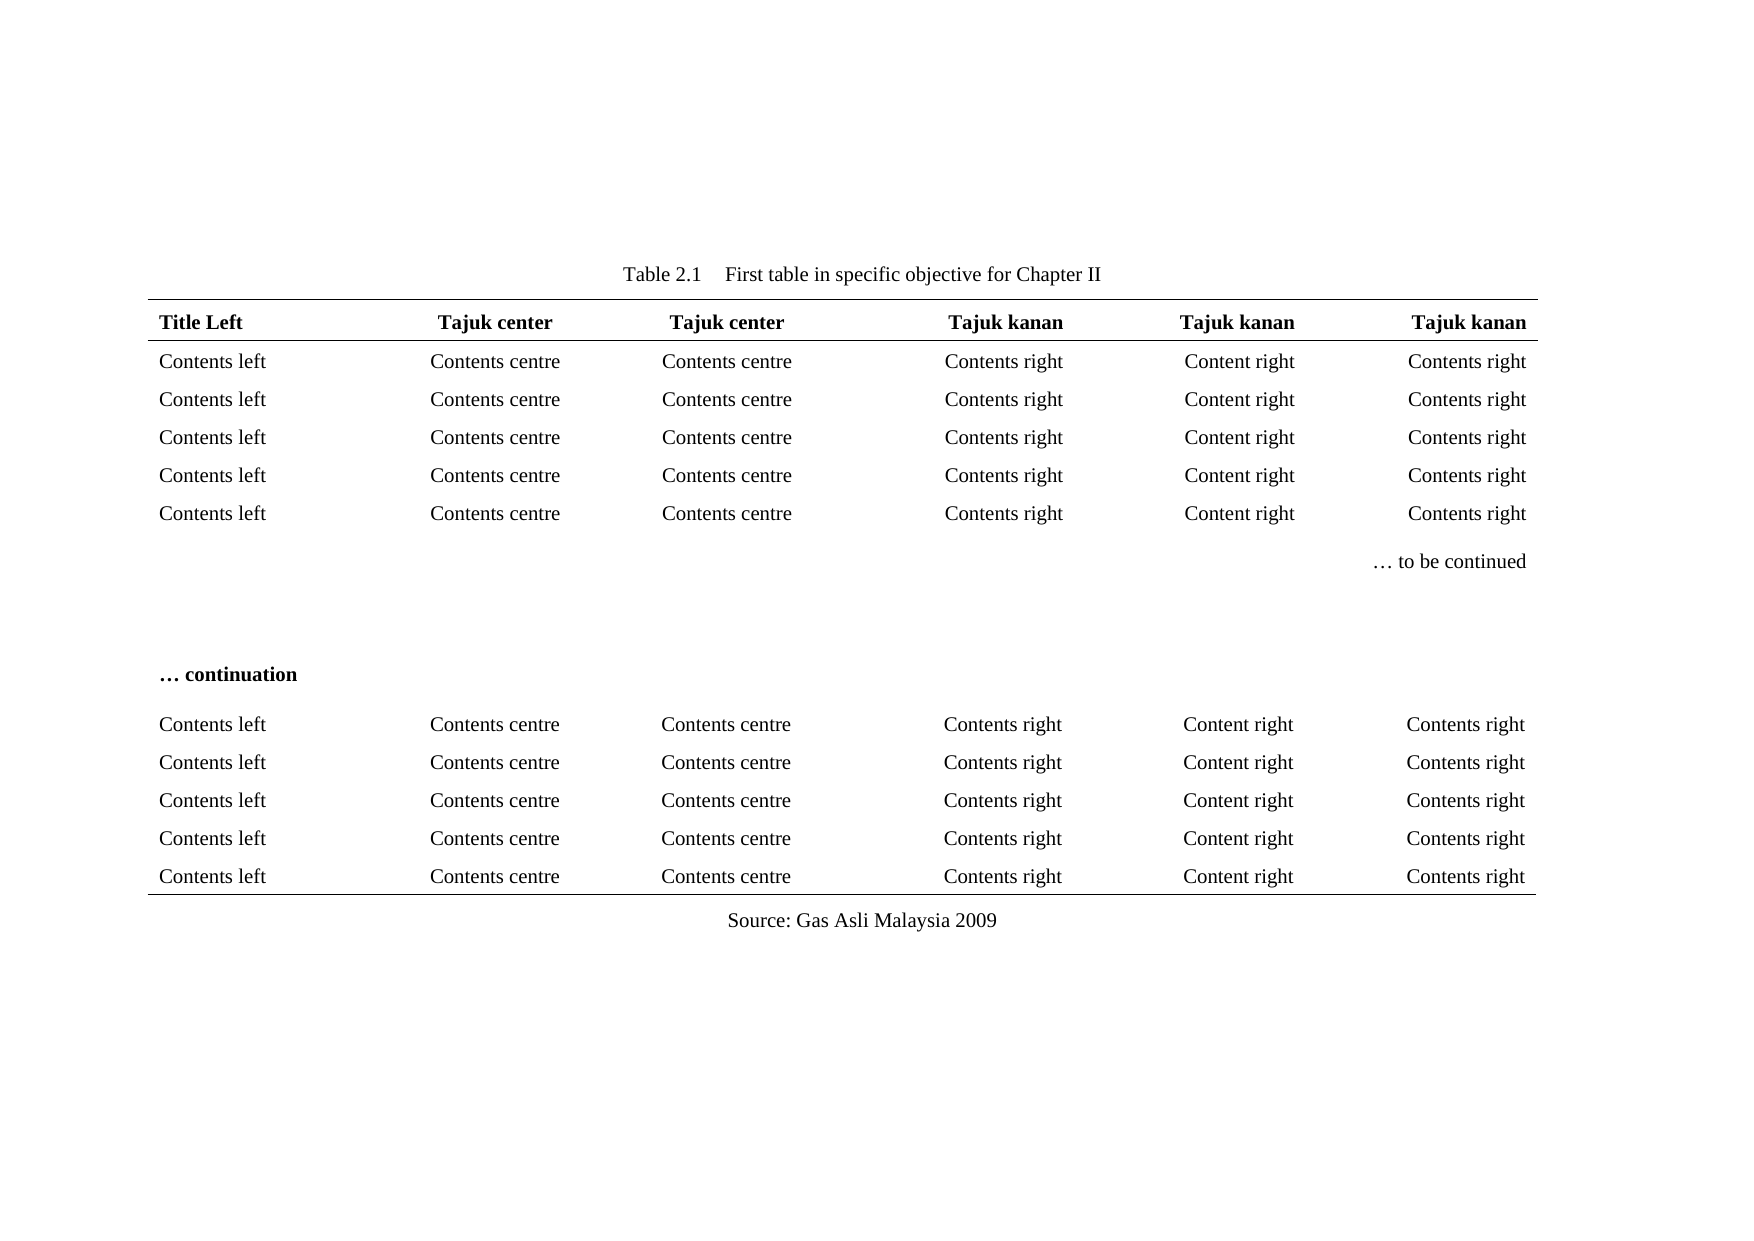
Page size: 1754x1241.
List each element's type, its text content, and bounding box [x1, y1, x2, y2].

table_cell Contents centre [379, 704, 610, 742]
table_cell Contents left [148, 417, 379, 455]
table_cell Contents centre [610, 856, 842, 894]
table_cell Content right [1073, 856, 1305, 894]
table_cell Content right [1073, 818, 1305, 856]
table_cell Contents centre [611, 417, 843, 455]
table_header Tajuk kanan [1074, 300, 1306, 340]
table_cell Contents right [843, 341, 1074, 379]
table_header Tajuk kanan [843, 300, 1074, 340]
table_cell Content right [1074, 493, 1306, 531]
table_cell Contents centre [379, 341, 611, 379]
table_cell Contents centre [379, 379, 611, 417]
table_cell Contents right [843, 493, 1074, 531]
table_cell Contents right [1306, 417, 1538, 455]
table_cell Contents right [1306, 493, 1538, 531]
text Table 2.1 First table in specific objective for Chapter II [223, 262, 1502, 286]
table_cell Contents centre [379, 818, 610, 856]
table_cell Contents right [843, 455, 1074, 493]
table_cell Contents left [148, 704, 379, 742]
table_cell Contents centre [611, 455, 843, 493]
text Source: Gas Asli Malaysia 2009 [223, 908, 1502, 932]
table_cell Contents left [148, 818, 379, 856]
table_cell Contents left [148, 455, 379, 493]
table_cell Content right [1074, 341, 1306, 379]
table_cell Contents right [1305, 856, 1536, 894]
table_cell Contents centre [379, 856, 610, 894]
table_cell Contents centre [379, 493, 611, 531]
table_cell Contents centre [610, 742, 842, 780]
table_cell Contents right [842, 704, 1073, 742]
table_cell Contents centre [379, 780, 610, 818]
table_cell Contents centre [610, 780, 842, 818]
table_cell Contents right [1306, 341, 1538, 379]
table_cell Contents left [148, 379, 379, 417]
table_header Tajuk kanan [1306, 300, 1538, 340]
table_cell Contents right [843, 379, 1074, 417]
table_cell Contents right [842, 742, 1073, 780]
table_cell Contents left [148, 780, 379, 818]
table_cell Content right [1074, 379, 1306, 417]
table_cell Contents centre [379, 742, 610, 780]
table_cell Contents right [1306, 455, 1538, 493]
table_cell Contents left [148, 856, 379, 894]
table_cell Contents right [1305, 742, 1536, 780]
table_cell Contents left [148, 341, 379, 379]
table_cell Content right [1073, 704, 1305, 742]
table_cell Contents right [1306, 379, 1538, 417]
table_cell Content right [1074, 417, 1306, 455]
table_cell Contents right [1305, 780, 1536, 818]
table_cell Contents left [148, 493, 379, 531]
table_cell Contents right [842, 818, 1073, 856]
table_cell Contents centre [611, 379, 843, 417]
table_header Tajuk center [379, 300, 611, 340]
table_cell Contents right [1305, 704, 1536, 742]
table_cell Contents centre [611, 341, 843, 379]
table_cell Contents right [842, 780, 1073, 818]
table_cell Content right [1073, 780, 1305, 818]
table_cell Contents centre [611, 493, 843, 531]
table_header Tajuk center [611, 300, 843, 340]
table_cell Content right [1074, 455, 1306, 493]
table_cell Contents centre [379, 455, 611, 493]
table_header Title Left [148, 300, 379, 340]
table_cell Contents right [842, 856, 1073, 894]
table_cell Content right [1073, 742, 1305, 780]
table_cell Contents right [1305, 818, 1536, 856]
table_cell Contents centre [610, 818, 842, 856]
table_cell Contents centre [610, 704, 842, 742]
table_cell Contents centre [379, 417, 611, 455]
table_header … continuation [148, 651, 1536, 704]
table_cell Contents right [843, 417, 1074, 455]
table_cell Contents left [148, 742, 379, 780]
table_cell … to be continued [148, 531, 1538, 579]
